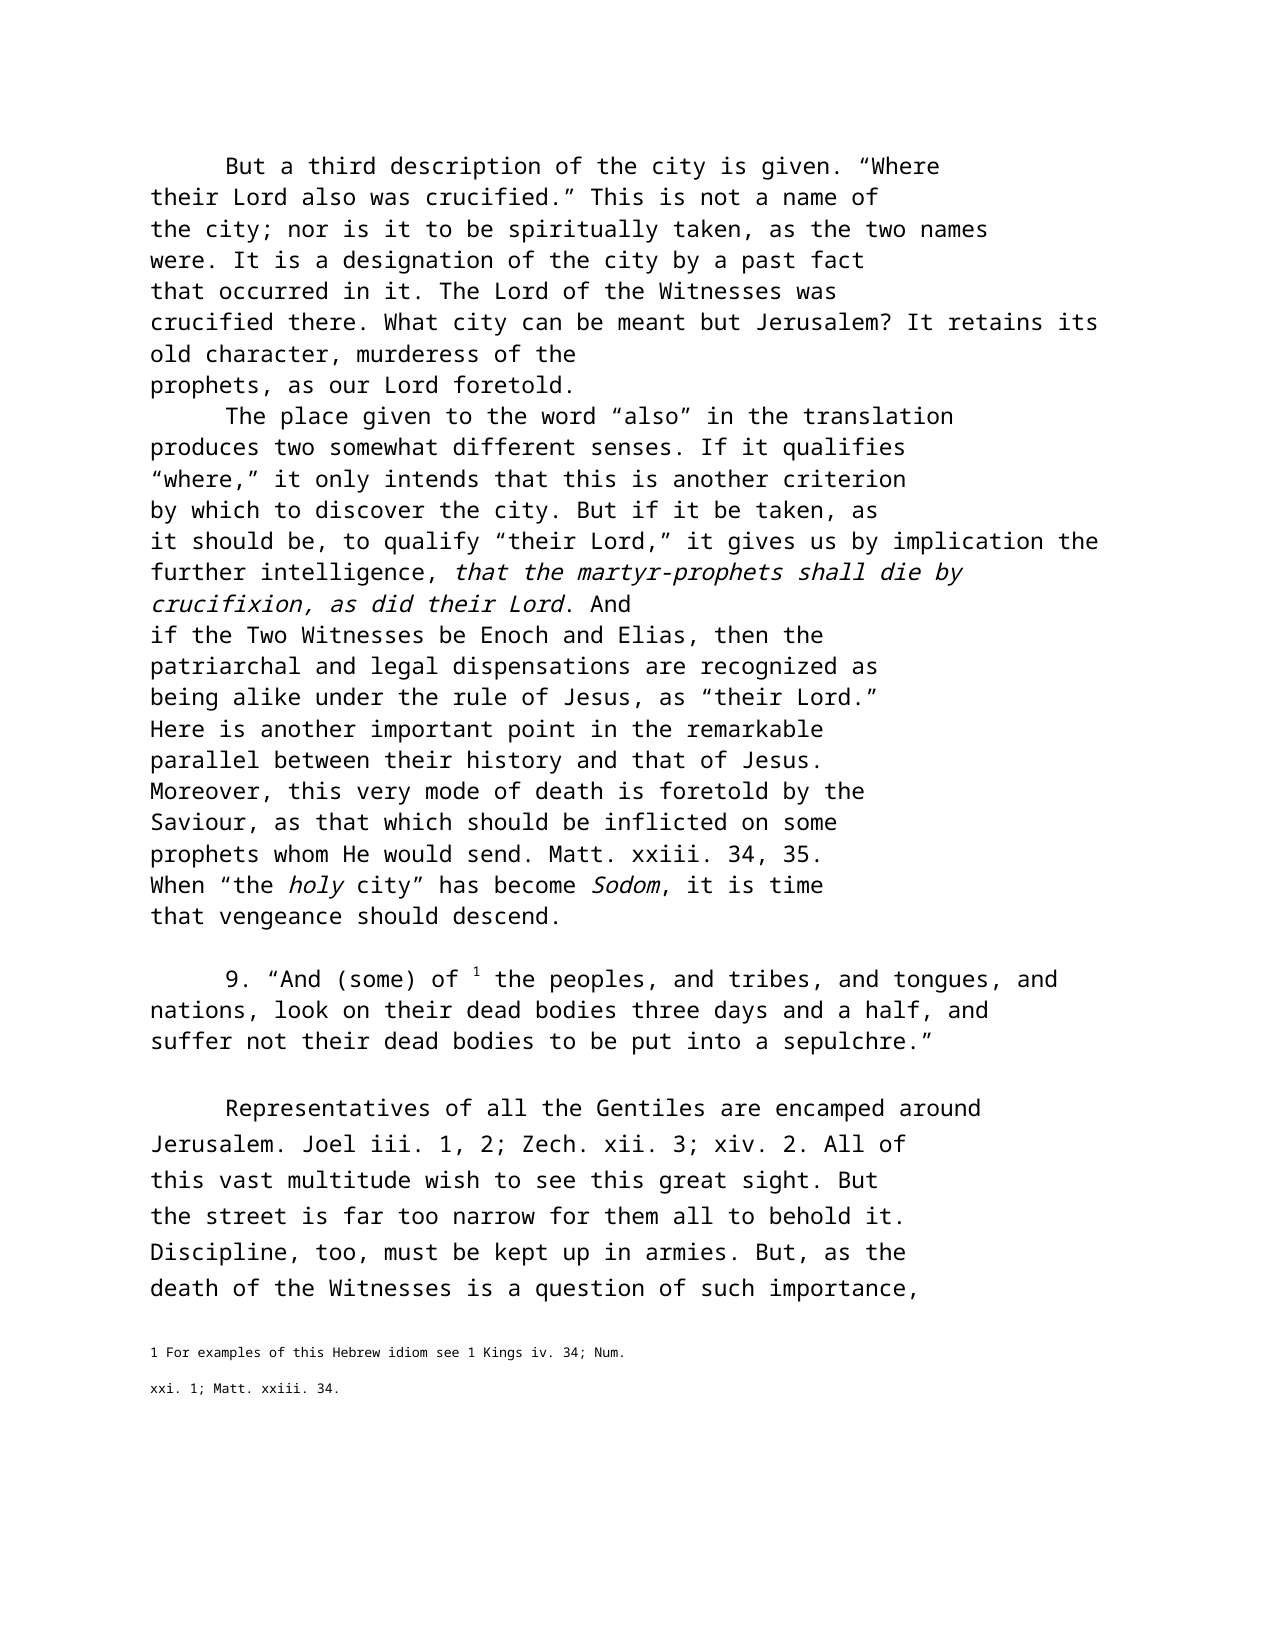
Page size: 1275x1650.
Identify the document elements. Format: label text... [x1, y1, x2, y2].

text 9. “And (some) of 1 the peoples, and tribes, and tongues, and nations, look on their dead bodies three days and a half, and suffer not their dead bodies to be put into a sepulchre.” [150, 931, 1125, 1056]
text But a third description of the city is given. “Where their Lord also was crucified.” This is not a name of the city; nor is it to be spiritually taken, as the two names were. It is a designation of the city by a past fact that occurred in it. The Lord of the Witnesses was crucified there. What city can be meant but Jerusalem? It retains its old character, murderess of the prophets, as our Lord foretold. The place given to the word “also” in the translation produces two somewhat different senses. If it qualifies “where,” it only intends that this is another criterion by which to discover the city. But if it be taken, as it should be, to qualify “their Lord,” it gives us by implication the further intelligence, that the martyr-prophets shall die by crucifixion, as did their Lord. And if the Two Witnesses be Enoch and Elias, then the patriarchal and legal dispensations are recognized as being alike under the rule of Jesus, as “their Lord.” Here is another important point in the remarkable parallel between their history and that of Jesus. Moreover, this very mode of death is foretold by the Saviour, as that which should be inflicted on some prophets whom He would send. Matt. xxiii. 34, 35. When “the holy city” has become Sodom, it is time that vengeance should descend. [150, 150, 1125, 931]
text Representatives of all the Gentiles are encamped around Jerusalem. Joel iii. 1, 2; Zech. xii. 3; xiv. 2. All of this vast multitude wish to see this great sight. But the street is far too narrow for them all to behold it. Discipline, too, must be kept up in armies. But, as the death of the Witnesses is a question of such importance, 1 For examples of this Hebrew idiom see 1 Kings iv. 34; Num. xxi. 1; Matt. xxiii. 34. [150, 1056, 1125, 1441]
